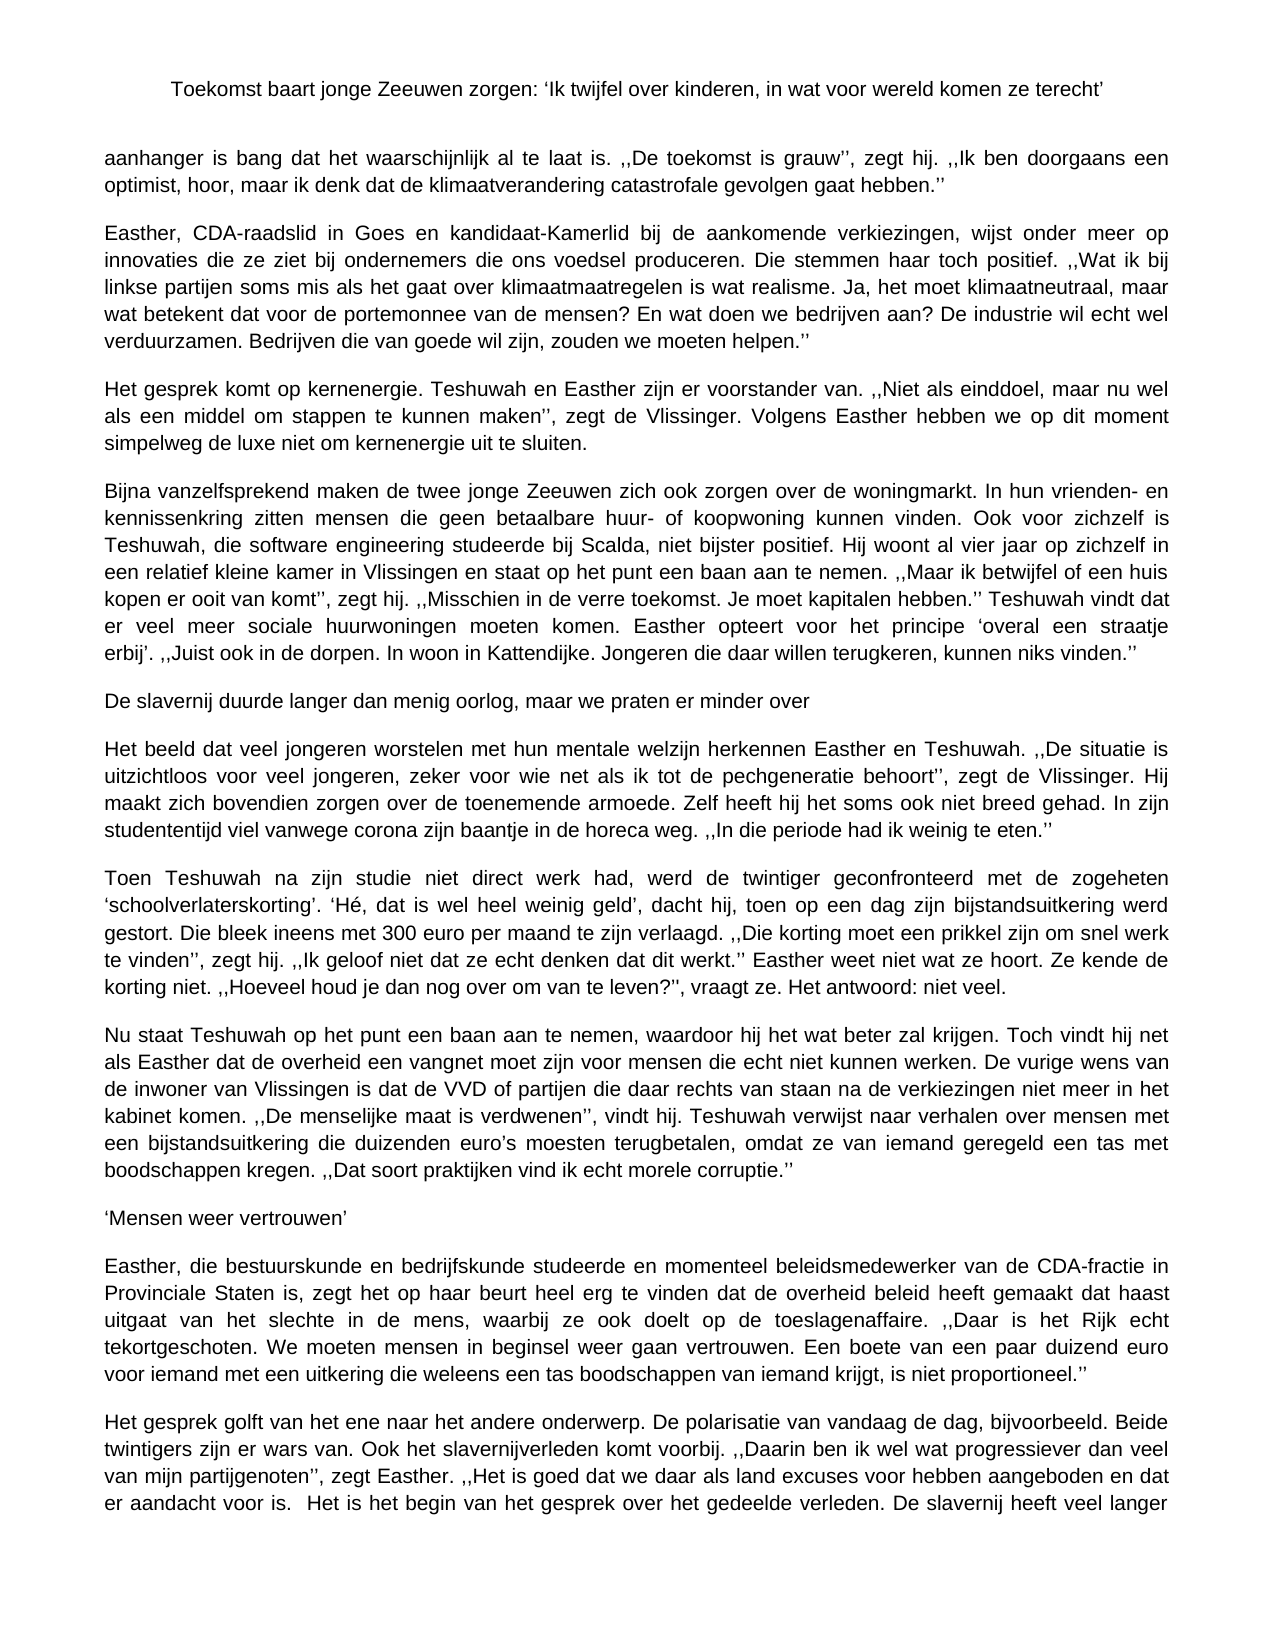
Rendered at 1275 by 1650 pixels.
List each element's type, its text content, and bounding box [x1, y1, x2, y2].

text De slavernij duurde langer dan menig oorlog, maar we praten er minder over [104, 686, 1171, 713]
text Bijna vanzelfsprekend maken de twee jonge Zeeuwen zich ook zorgen over de woningmarkt. In hun vrienden- en kennissenkring zitten mensen die geen betaalbare huur- of koopwoning kunnen vinden. Ook voor zichzelf is Teshuwah, die software engineering studeerde bij Scalda, niet bijster positief. Hij woont al vier jaar op zichzelf in een relatief kleine kamer in Vlissingen en staat op het punt een baan aan te nemen. ,,Maar ik betwijfel of een huis kopen er ooit van komt’’, zegt hij. ,,Misschien in de verre toekomst. Je moet kapitalen hebben.’’ Teshuwah vindt dat er veel meer sociale huurwoningen moeten komen. Easther opteert voor het principe ‘overal een straatje erbij’. ,,Juist ook in de dorpen. In woon in Kattendijke. Jongeren die daar willen terugkeren, kunnen niks vinden.’’ [104, 476, 1171, 665]
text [104, 1407, 1171, 1515]
text Easther, die bestuurskunde en bedrijfskunde studeerde en momenteel beleidsmedewerker van de CDA-fractie in Provinciale Staten is, zegt het op haar beurt heel erg te vinden dat de overheid beleid heeft gemaakt dat haast uitgaat van het slechte in de mens, waarbij ze ook doelt op de toeslagenaffaire. ,,Daar is het Rijk echt tekortgeschoten. We moeten mensen in beginsel weer gaan vertrouwen. Een boete van een paar duizend euro voor iemand met een uitkering die weleens een tas boodschappen van iemand krijgt, is niet proportioneel.’’ [104, 1251, 1171, 1386]
text Het beeld dat veel jongeren worstelen met hun mentale welzijn herkennen Easther en Teshuwah. ,,De situatie is uitzichtloos voor veel jongeren, zeker voor wie net als ik tot de pechgeneratie behoort’’, zegt de Vlissinger. Hij maakt zich bovendien zorgen over de toenemende armoede. Zelf heeft hij het soms ook niet breed gehad. In zijn studententijd viel vanwege corona zijn baantje in de horeca weg. ,,In die periode had ik weinig te eten.’’ [104, 734, 1171, 842]
text Het gesprek komt op kernenergie. Teshuwah en Easther zijn er voorstander van. ,,Niet als einddoel, maar nu wel als een middel om stappen te kunnen maken’’, zegt de Vlissinger. Volgens Easther hebben we op dit moment simpelweg de luxe niet om kernenergie uit te sluiten. [104, 373, 1171, 455]
text Easther, CDA-raadslid in Goes en kandidaat-Kamerlid bij de aankomende verkiezingen, wijst onder meer op innovaties die ze ziet bij ondernemers die ons voedsel produceren. Die stemmen haar toch positief. ,,Wat ik bij linkse partijen soms mis als het gaat over klimaatmaatregelen is wat realisme. Ja, het moet klimaatneutraal, maar wat betekent dat voor de portemonnee van de mensen? En wat doen we bedrijven aan? De industrie wil echt wel verduurzamen. Bedrijven die van goede wil zijn, zouden we moeten helpen.’’ [104, 217, 1171, 353]
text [104, 142, 1171, 196]
text Toen Teshuwah na zijn studie niet direct werk had, werd de twintiger geconfronteerd met de zogeheten ‘schoolverlaterskorting’. ‘Hé, dat is wel heel weinig geld’, dacht hij, toen op een dag zijn bijstandsuitkering werd gestort. Die bleek ineens met 300 euro per maand te zijn verlaagd. ,,Die korting moet een prikkel zijn om snel werk te vinden’’, zegt hij. ,,Ik geloof niet dat ze echt denken dat dit werkt.’’ Easther weet niet wat ze hoort. Ze kende de korting niet. ,,Hoeveel houd je dan nog over om van te leven?’', vraagt ze. Het antwoord: niet veel. [104, 863, 1171, 998]
text ‘Mensen weer vertrouwen’ [104, 1203, 1171, 1230]
text Nu staat Teshuwah op het punt een baan aan te nemen, waardoor hij het wat beter zal krijgen. Toch vindt hij net als Easther dat de overheid een vangnet moet zijn voor mensen die echt niet kunnen werken. De vurige wens van de inwoner van Vlissingen is dat de VVD of partijen die daar rechts van staan na de verkiezingen niet meer in het kabinet komen. ,,De menselijke maat is verdwenen’’, vindt hij. Teshuwah verwijst naar verhalen over mensen met een bijstandsuitkering die duizenden euro’s moesten terugbetalen, omdat ze van iemand geregeld een tas met boodschappen kregen. ,,Dat soort praktijken vind ik echt morele corruptie.’’ [104, 1019, 1171, 1182]
